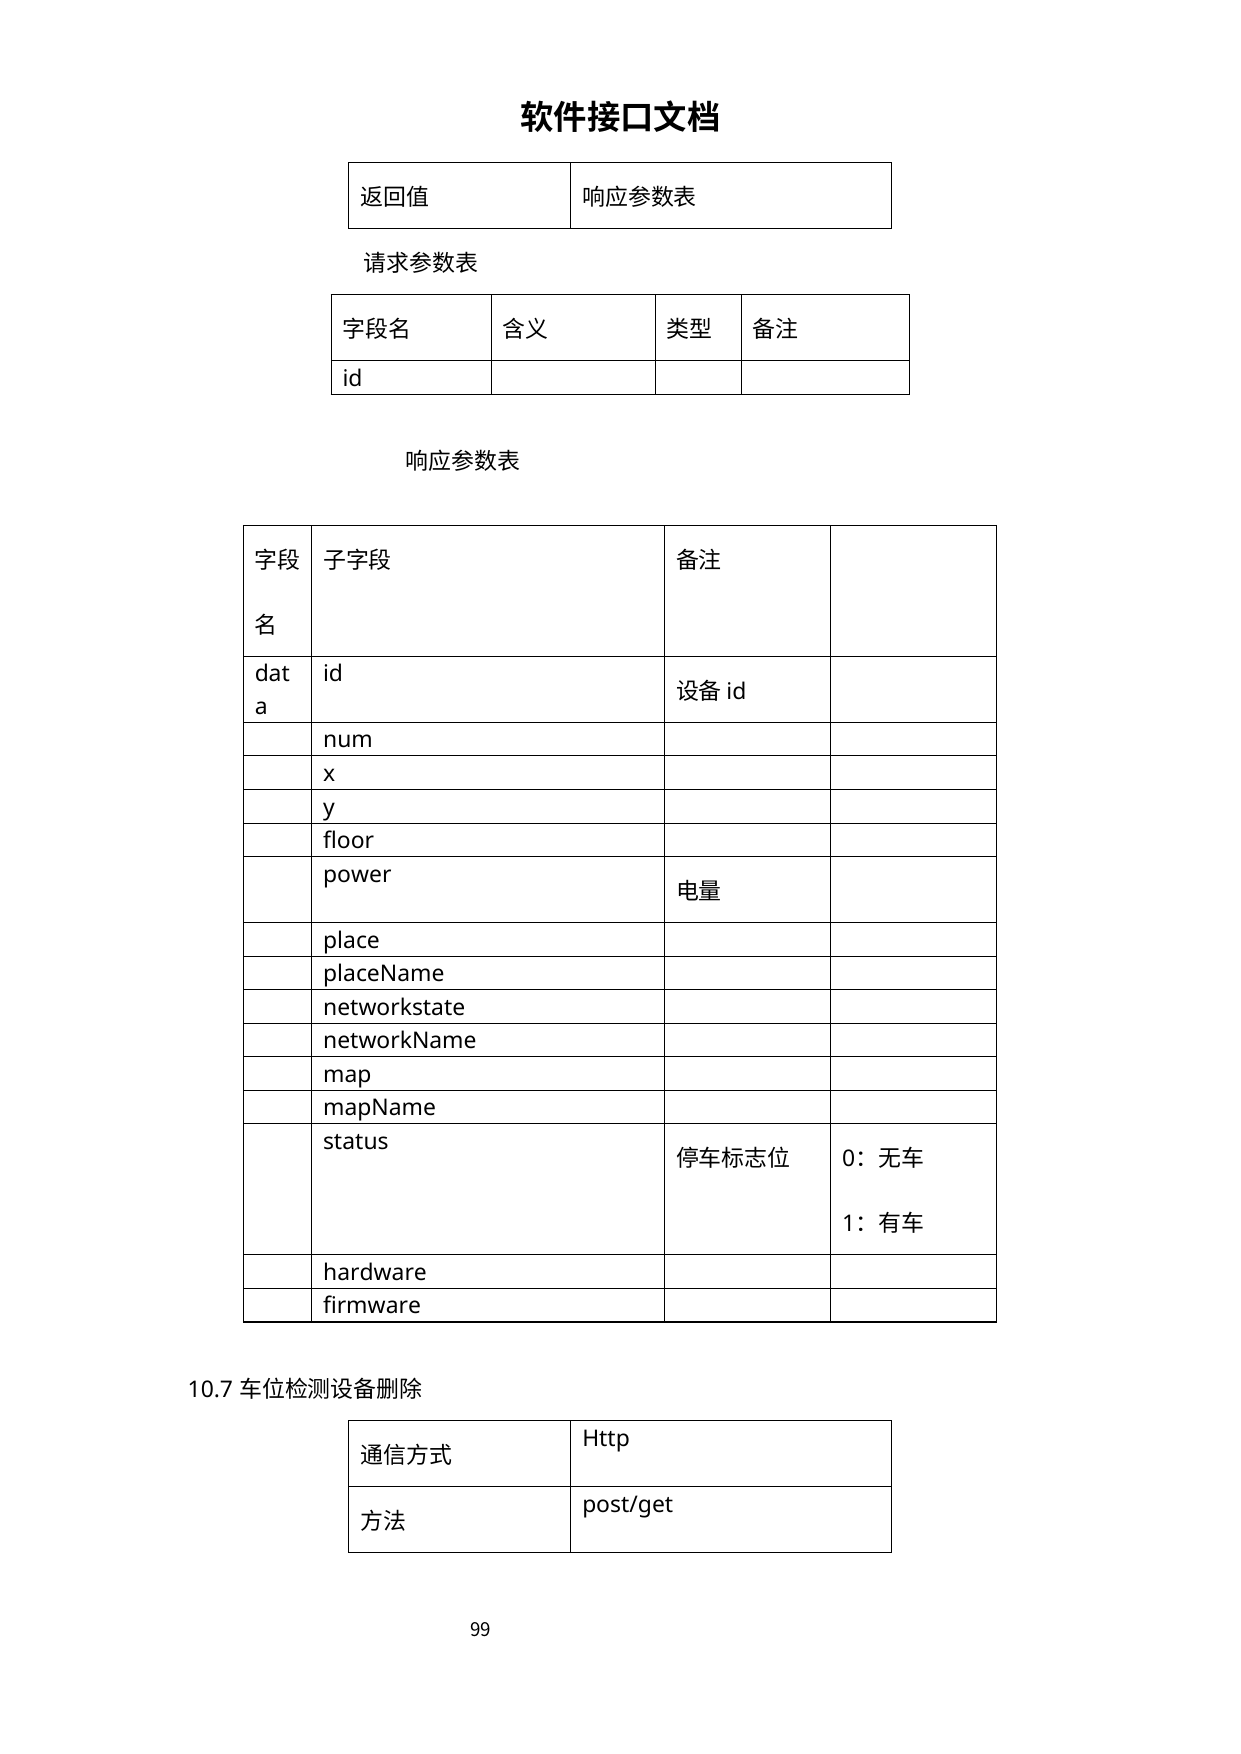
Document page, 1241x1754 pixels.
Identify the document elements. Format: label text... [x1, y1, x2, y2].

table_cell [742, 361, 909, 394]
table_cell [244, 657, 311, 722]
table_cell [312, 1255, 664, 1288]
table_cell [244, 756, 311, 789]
text 响应参数表 [262, 427, 1053, 492]
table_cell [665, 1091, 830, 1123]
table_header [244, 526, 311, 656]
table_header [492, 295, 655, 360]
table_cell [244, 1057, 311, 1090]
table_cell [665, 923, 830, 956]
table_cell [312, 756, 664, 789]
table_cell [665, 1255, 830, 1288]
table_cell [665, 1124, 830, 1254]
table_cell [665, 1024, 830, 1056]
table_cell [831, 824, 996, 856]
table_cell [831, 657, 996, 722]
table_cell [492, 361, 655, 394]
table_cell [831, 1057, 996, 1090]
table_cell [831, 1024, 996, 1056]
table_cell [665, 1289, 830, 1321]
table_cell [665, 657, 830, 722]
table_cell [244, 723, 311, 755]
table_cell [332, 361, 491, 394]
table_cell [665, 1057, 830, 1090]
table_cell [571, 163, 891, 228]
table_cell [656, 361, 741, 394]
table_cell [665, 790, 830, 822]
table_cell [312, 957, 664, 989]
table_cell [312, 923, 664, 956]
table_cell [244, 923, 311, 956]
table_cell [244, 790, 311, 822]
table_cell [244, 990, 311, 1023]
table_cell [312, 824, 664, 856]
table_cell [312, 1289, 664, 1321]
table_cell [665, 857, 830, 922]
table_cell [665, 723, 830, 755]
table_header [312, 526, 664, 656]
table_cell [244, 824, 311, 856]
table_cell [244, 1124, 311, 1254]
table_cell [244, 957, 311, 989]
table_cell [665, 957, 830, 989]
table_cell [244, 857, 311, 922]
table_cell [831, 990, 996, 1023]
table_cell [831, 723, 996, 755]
text 10.7 车位检测设备删除 [187, 1355, 1053, 1420]
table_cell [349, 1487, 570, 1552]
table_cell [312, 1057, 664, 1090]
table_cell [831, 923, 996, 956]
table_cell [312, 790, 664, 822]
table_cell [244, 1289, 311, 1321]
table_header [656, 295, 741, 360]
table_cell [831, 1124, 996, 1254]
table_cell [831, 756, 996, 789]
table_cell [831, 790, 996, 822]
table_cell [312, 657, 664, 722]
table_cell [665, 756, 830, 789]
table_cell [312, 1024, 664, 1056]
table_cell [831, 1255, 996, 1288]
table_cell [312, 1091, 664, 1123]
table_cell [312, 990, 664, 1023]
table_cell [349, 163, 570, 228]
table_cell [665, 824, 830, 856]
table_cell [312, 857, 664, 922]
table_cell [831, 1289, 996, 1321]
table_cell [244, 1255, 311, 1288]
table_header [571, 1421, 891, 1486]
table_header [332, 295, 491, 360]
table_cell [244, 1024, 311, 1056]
text 请求参数表 [262, 229, 1053, 294]
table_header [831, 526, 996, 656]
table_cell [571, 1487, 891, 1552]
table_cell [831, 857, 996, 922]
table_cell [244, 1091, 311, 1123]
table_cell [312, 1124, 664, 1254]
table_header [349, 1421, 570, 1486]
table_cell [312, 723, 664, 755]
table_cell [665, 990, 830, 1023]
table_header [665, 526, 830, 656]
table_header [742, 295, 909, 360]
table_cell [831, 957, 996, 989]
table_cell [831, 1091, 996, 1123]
